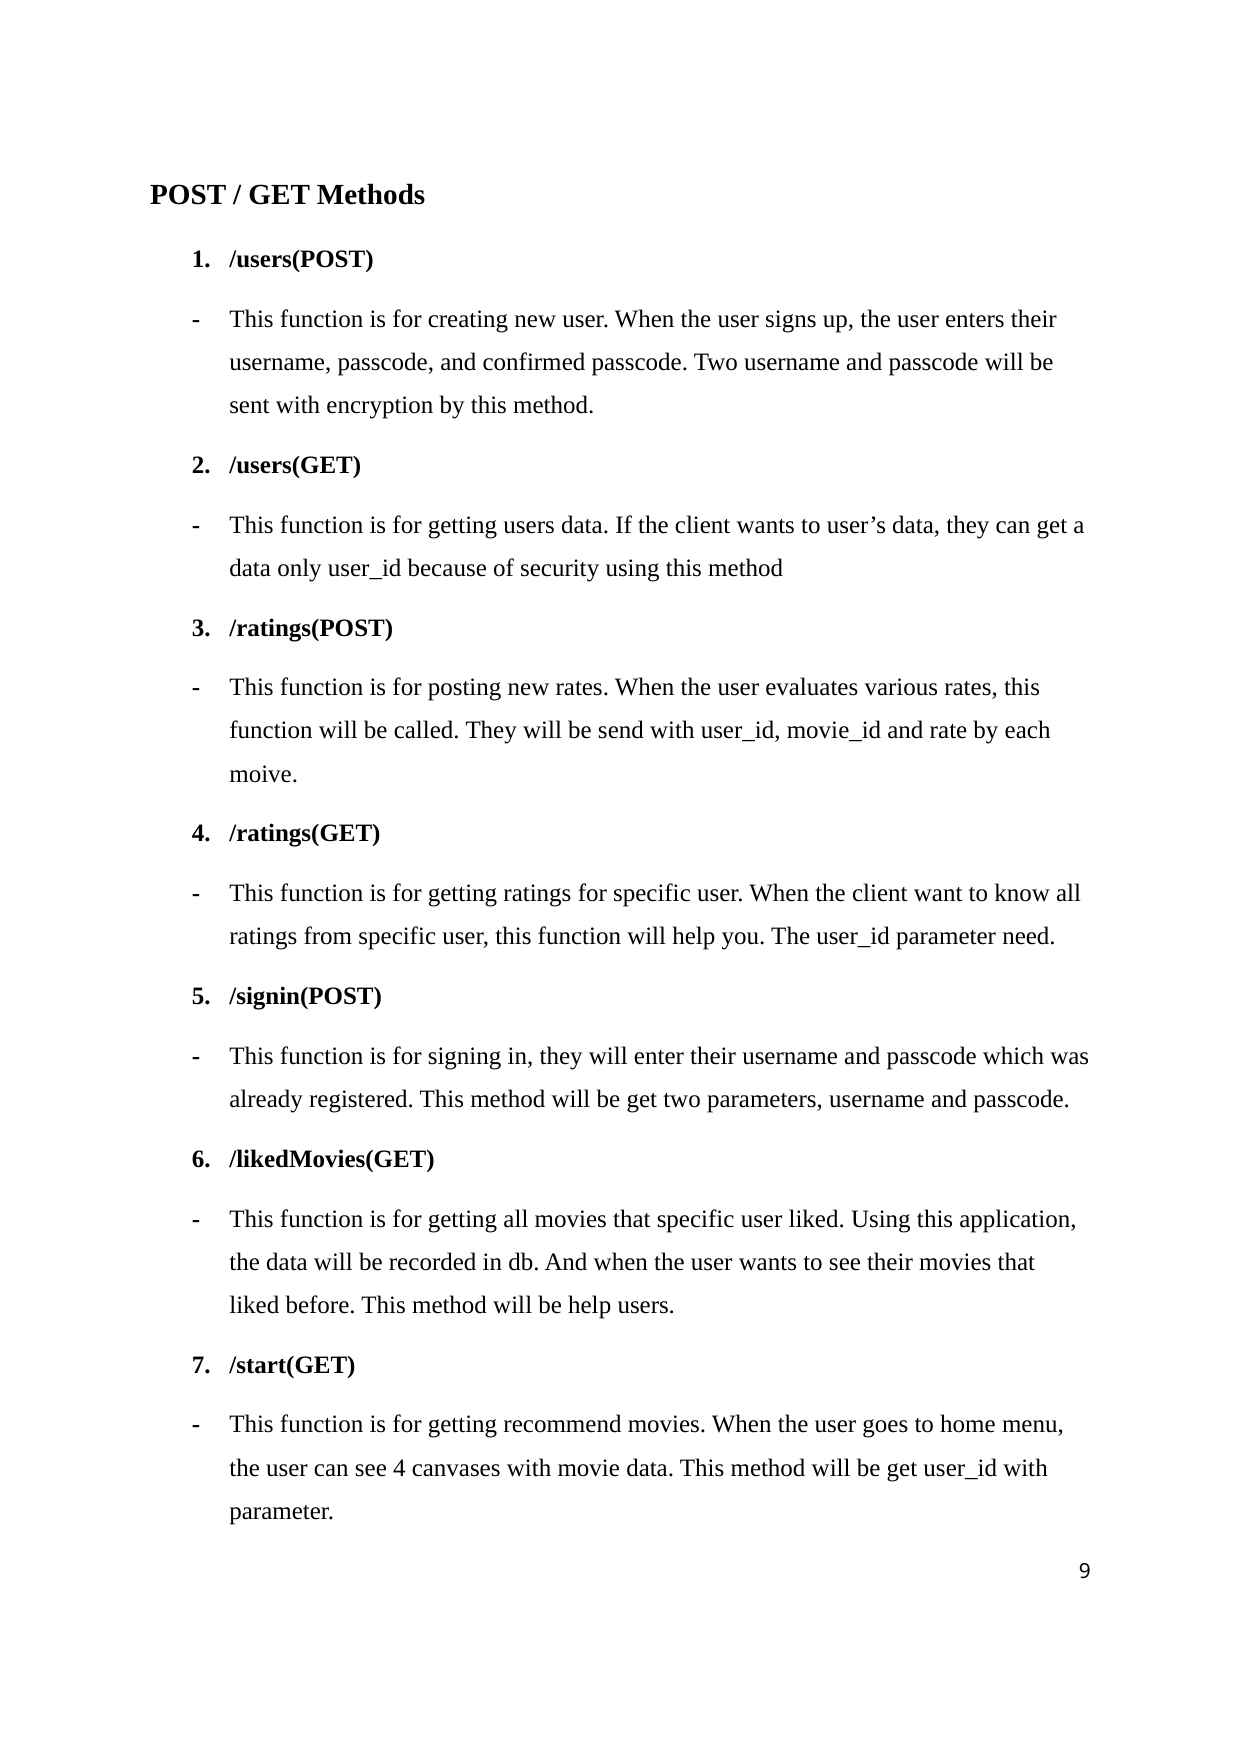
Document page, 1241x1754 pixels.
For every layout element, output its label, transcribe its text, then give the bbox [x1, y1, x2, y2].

list /ratings(POST) [192, 613, 1090, 641]
list /users(GET) [192, 450, 1090, 479]
list This function is for signing in, they will enter their username and passcode which was already registered. This method will be get two parameters, username and passcode. [192, 1041, 1090, 1113]
list This function is for getting recommend movies. When the user goes to home menu, the user can see 4 canvases with movie data. This method will be get user_id with parameter. [192, 1409, 1090, 1524]
text POST / GET Methods [150, 177, 1090, 211]
list /likedMovies(GET) [192, 1144, 1090, 1173]
list This function is for creating new user. When the user signs up, the user enters their username, passcode, and confirmed passcode. Two username and passcode will be sent with encryption by this method. [192, 304, 1090, 419]
list /start(GET) [192, 1350, 1090, 1378]
list /ratings(GET) [192, 818, 1090, 847]
list /users(POST) [192, 244, 1090, 273]
list This function is for getting all movies that specific user liked. Using this application, the data will be recorded in db. And when the user wants to see their movies that liked before. This method will be help users. [192, 1204, 1090, 1319]
list This function is for getting ratings for specific user. When the client want to know all ratings from specific user, this function will help you. The user_id parameter need. [192, 878, 1090, 950]
list This function is for getting users data. If the client wants to user’s data, they can get a data only user_id because of security using this method [192, 510, 1090, 582]
list This function is for posting new rates. When the user evaluates various rates, this function will be called. They will be send with user_id, movie_id and rate by each moive. [192, 672, 1090, 787]
list /signin(POST) [192, 981, 1090, 1010]
